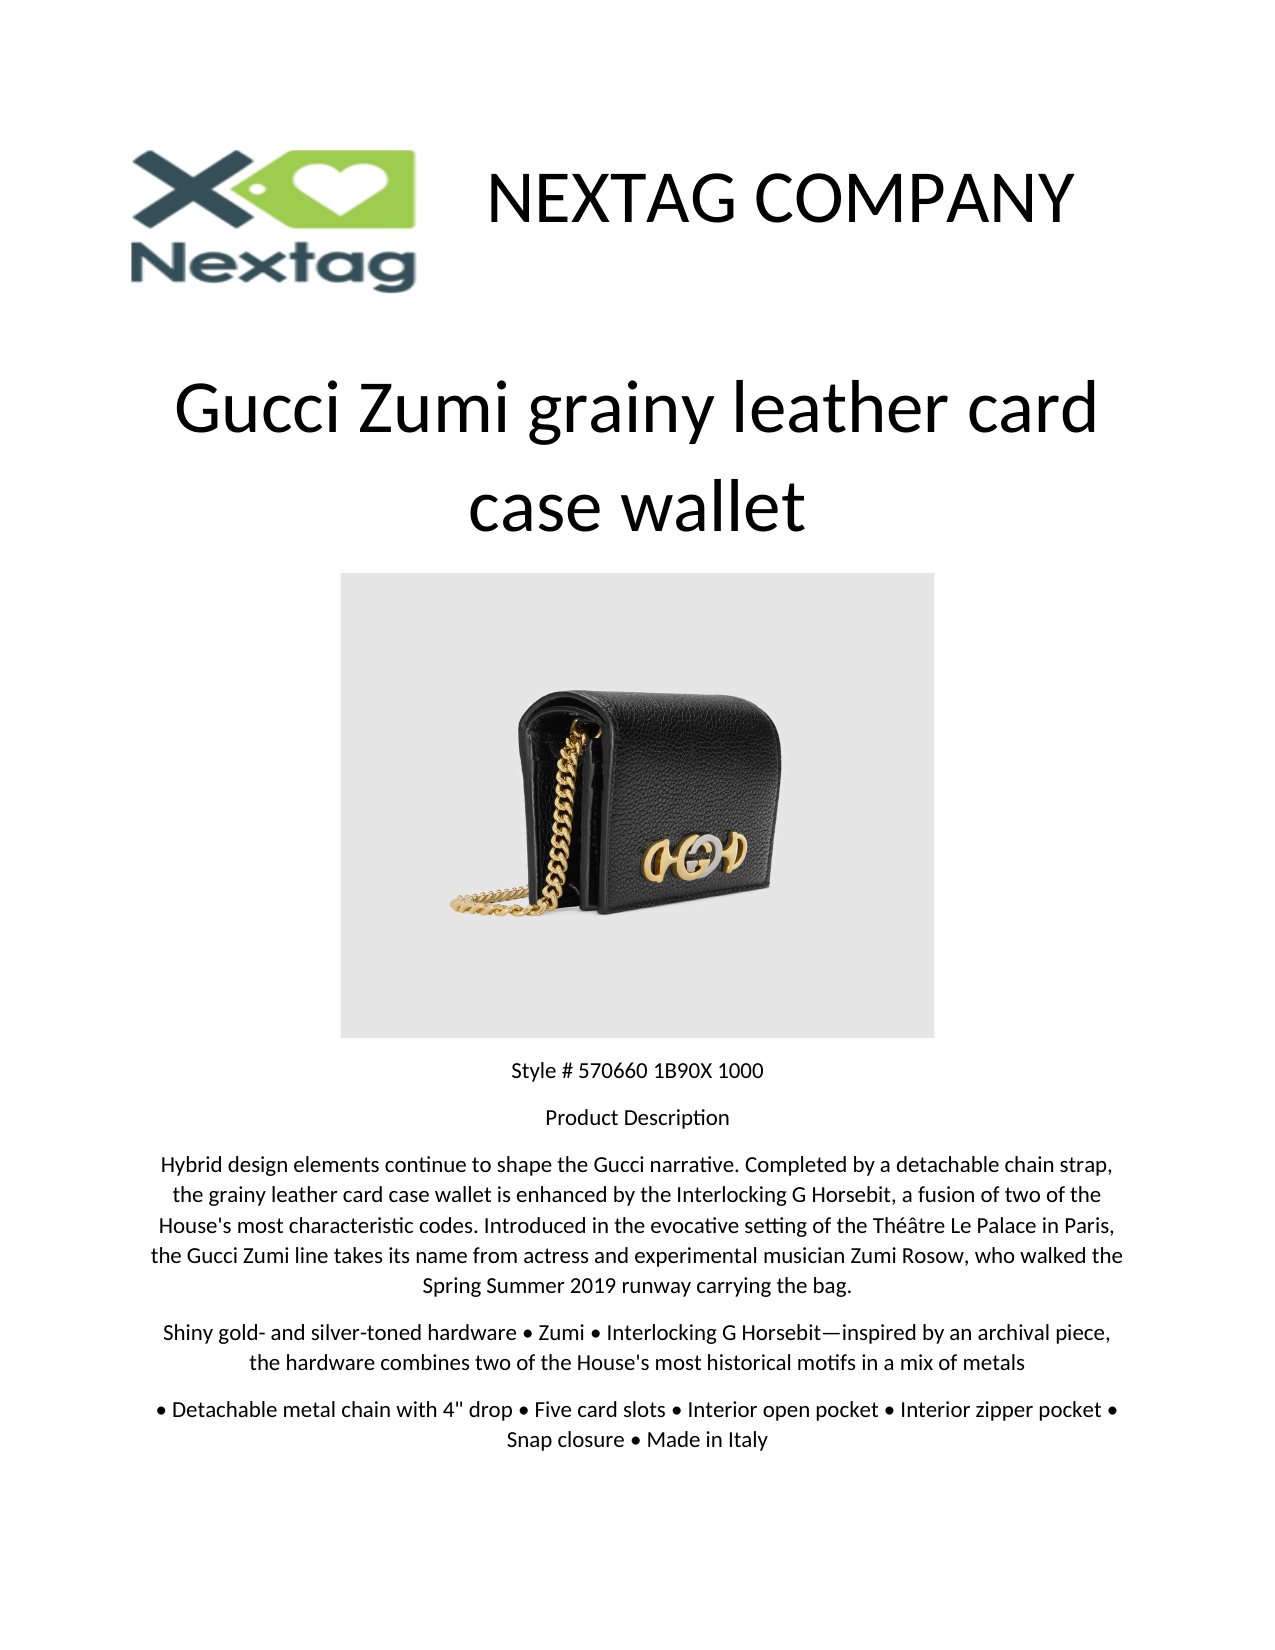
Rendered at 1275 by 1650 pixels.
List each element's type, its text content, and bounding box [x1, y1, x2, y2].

text • Detachable metal chain with 4" drop • Five card slots • Interior open pocket • Interior zipper pocket • Snap closure • Made in Italy [150, 1395, 1125, 1453]
text Shiny gold- and silver-toned hardware • Zumi • Interlocking G Horsebit—inspired by an archival piece, the hardware combines two of the House's most historical motifs in a mix of metals [150, 1318, 1125, 1376]
picture [129, 150, 416, 293]
text NEXTAG COMPANY [416, 150, 1125, 242]
text Product Description [150, 1103, 1125, 1131]
picture [340, 573, 935, 1038]
text Style # 570660 1B90X 1000 [150, 1057, 1125, 1084]
text Gucci Zumi grainy leather card case wallet [150, 359, 1125, 550]
